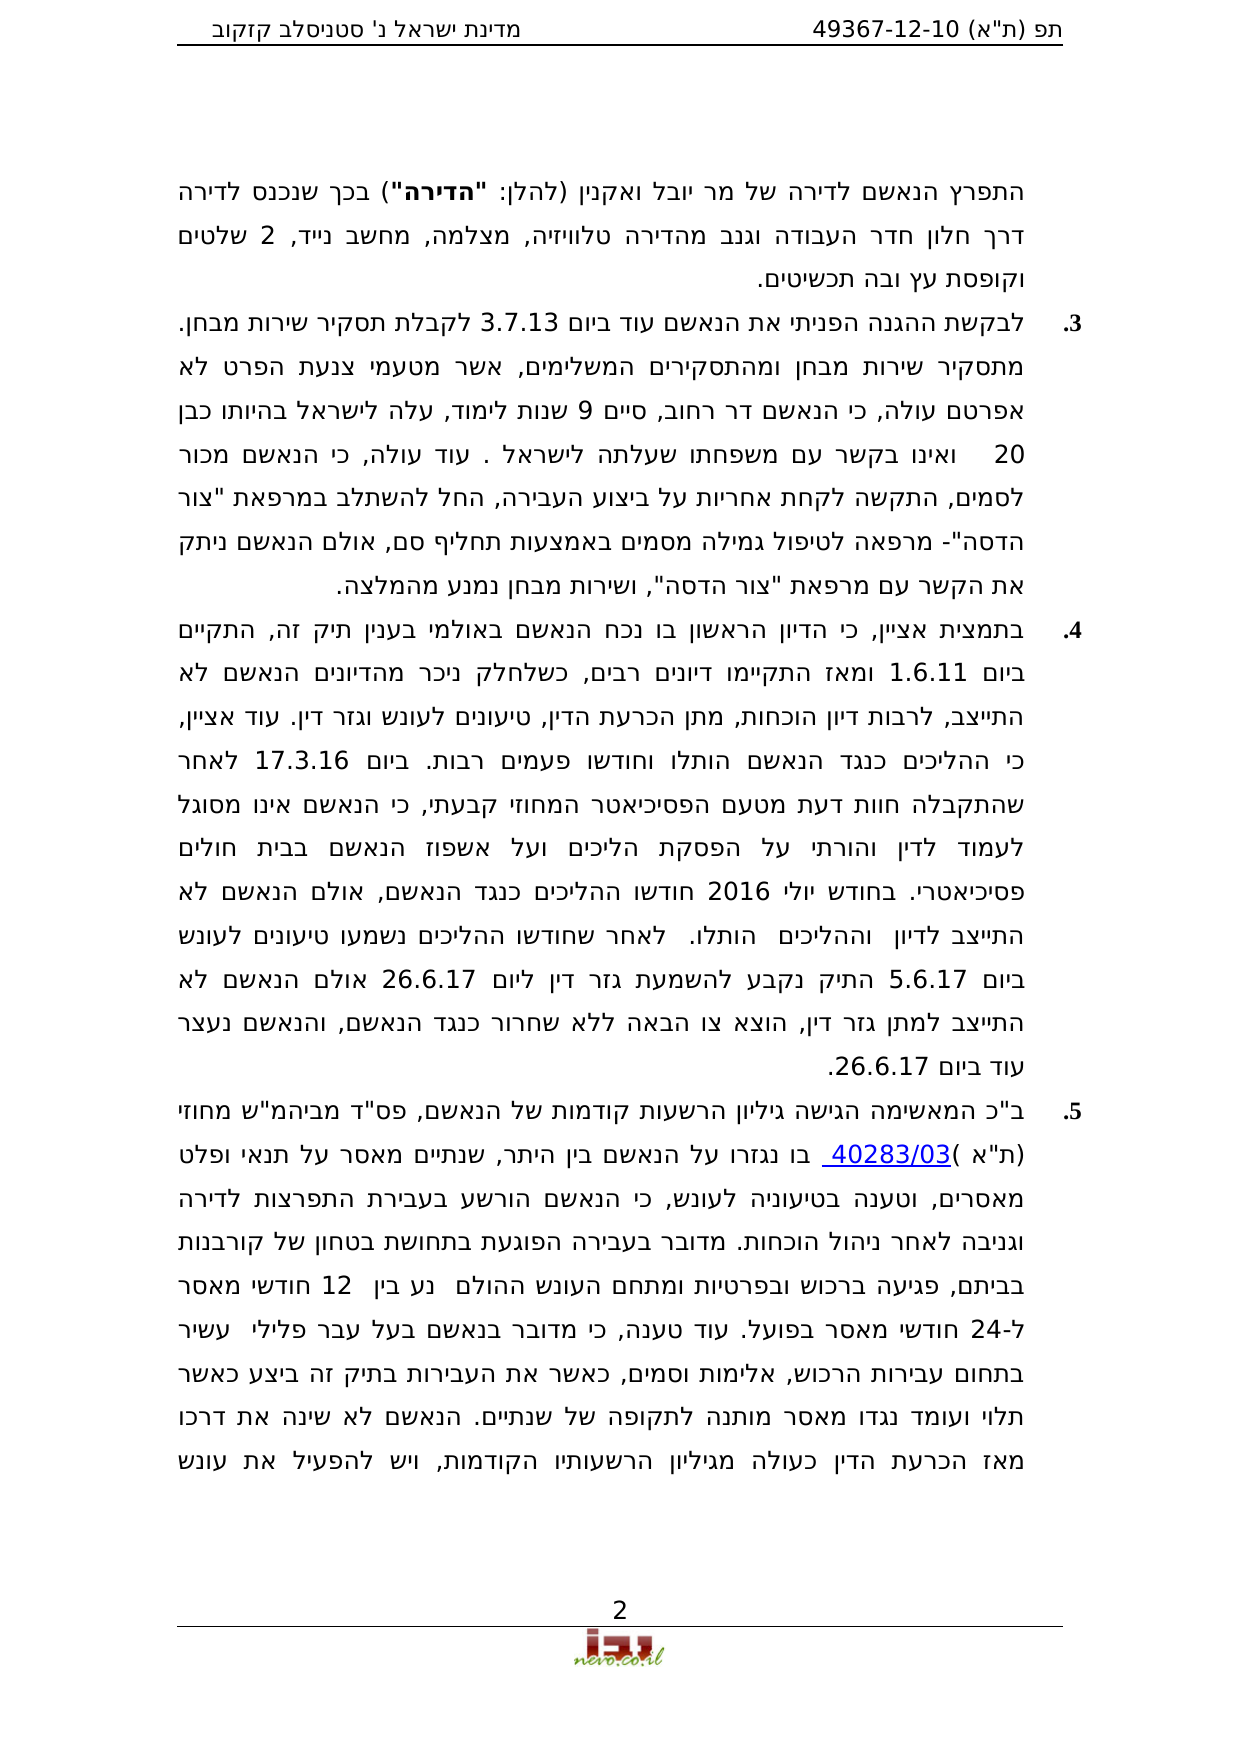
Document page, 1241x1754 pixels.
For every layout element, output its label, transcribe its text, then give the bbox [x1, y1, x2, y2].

list בתמצית אציין, כי הדיון הראשון בו נכח הנאשם באולמי בענין תיק זה, התקיים ביום 1.6.11 ומאז התקיימו דיונים רבים, כשלחלק ניכר מהדיונים הנאשם לא התייצב, לרבות דיון הוכחות, מתן הכרעת הדין, טיעונים לעונש וגזר דין. עוד אציין, כי ההליכים כנגד הנאשם הותלו וחודשו פעמים רבות. ביום 17.3.16 לאחר שהתקבלה חוות דעת מטעם הפסיכיאטר המחוזי קבעתי, כי הנאשם אינו מסוגל לעמוד לדין והורתי על הפסקת הליכים ועל אשפוז הנאשם בבית חולים פסיכיאטרי. בחודש יולי 2016 חודשו ההליכים כנגד הנאשם, אולם הנאשם לא התייצב לדיון וההליכים הותלו. לאחר שחודשו ההליכים נשמעו טיעונים לעונש ביום 5.6.17 התיק נקבע להשמעת גזר דין ליום 26.6.17 אולם הנאשם לא התייצב למתן גזר דין, הוצא צו הבאה ללא שחרור כנגד הנאשם, והנאשם נעצר עוד ביום 26.6.17. [177, 615, 1063, 1082]
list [177, 1096, 1063, 1475]
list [177, 177, 1063, 294]
picture [574, 1628, 666, 1667]
list לבקשת ההגנה הפניתי את הנאשם עוד ביום 3.7.13 לקבלת תסקיר שירות מבחן. מתסקיר שירות מבחן ומהתסקירים המשלימים, אשר מטעמי צנעת הפרט לא אפרטם עולה, כי הנאשם דר רחוב, סיים 9 שנות לימוד, עלה לישראל בהיותו כבן 20 ואינו בקשר עם משפחתו שעלתה לישראל . עוד עולה, כי הנאשם מכור לסמים, התקשה לקחת אחריות על ביצוע העבירה, החל להשתלב במרפאת "צור הדסה"- מרפאה לטיפול גמילה מסמים באמצעות תחליף סם, אולם הנאשם ניתק את הקשר עם מרפאת "צור הדסה", ושירות מבחן נמנע מהמלצה. [177, 308, 1063, 600]
